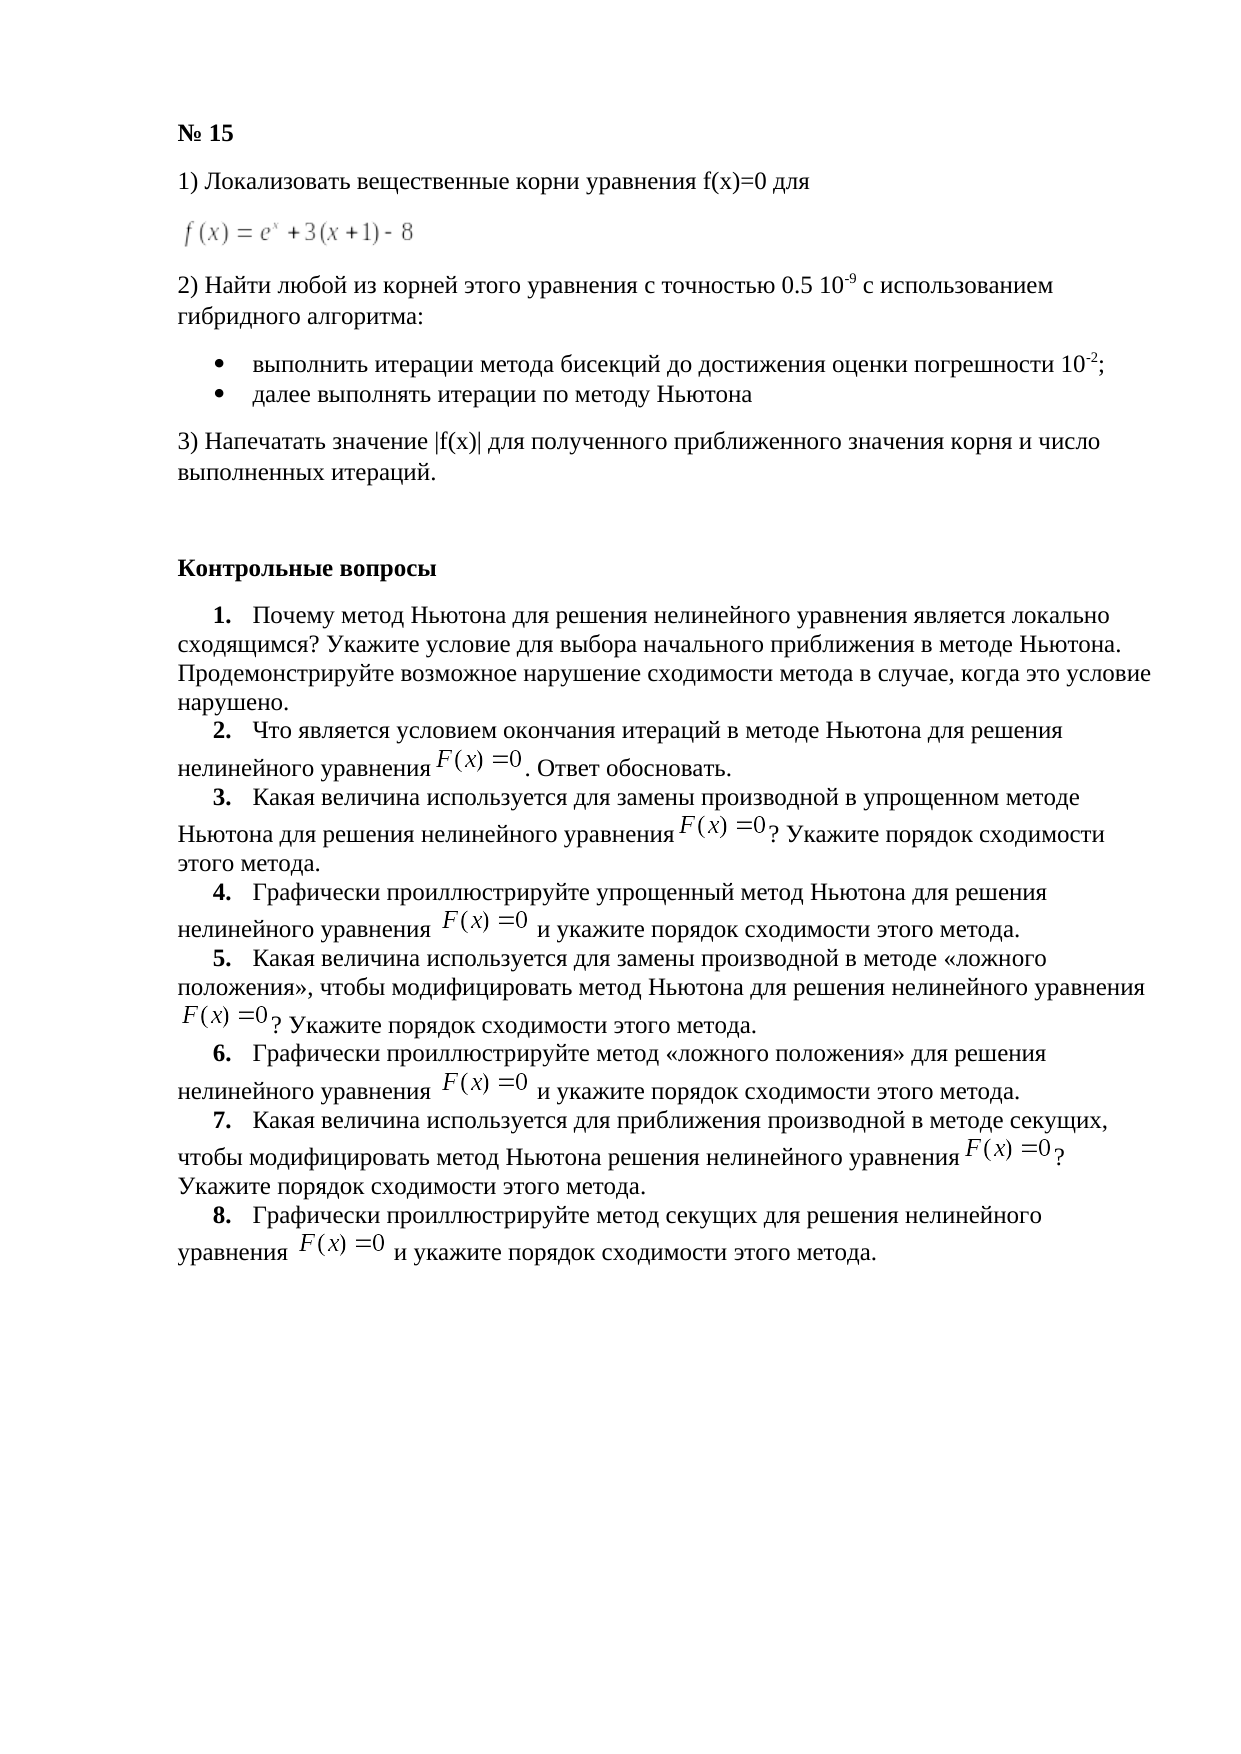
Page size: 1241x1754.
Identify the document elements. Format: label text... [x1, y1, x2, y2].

list Графически проиллюстрируйте метод «ложного положения» для решения нелинейного уравнения и укажите порядок сходимости этого метода. [177, 1038, 1152, 1105]
list Почему метод Ньютона для решения нелинейного уравнения является локально сходящимся? Укажите условие для выбора начального приближения в методе Ньютона. Продемонстрируйте возможное нарушение сходимости метода в случае, когда это условие нарушено. [177, 601, 1152, 716]
list Какая величина используется для приближения производной в методе секущих, чтобы модифицировать метод Ньютона решения нелинейного уравнения? Укажите порядок сходимости этого метода. [177, 1105, 1152, 1200]
list Графически проиллюстрируйте упрощенный метод Ньютона для решения нелинейного уравнения и укажите порядок сходимости этого метода. [177, 877, 1152, 943]
text 2) Найти любой из корней этого уравнения с точностью 0.5 10-9 с использованием гибридного алгоритма: [177, 270, 1152, 330]
list Какая величина используется для замены производной в упрощенном методе Ньютона для решения нелинейного уравнения? Укажите порядок сходимости этого метода. [177, 782, 1152, 877]
list Какая величина используется для замены производной в методе «ложного положения», чтобы модифицировать метод Ньютона для решения нелинейного уравнения? Укажите порядок сходимости этого метода. [177, 943, 1152, 1038]
list Графически проиллюстрируйте метод секущих для решения нелинейного уравнения и укажите порядок сходимости этого метода. [177, 1200, 1152, 1266]
text Контрольные вопросы [177, 553, 1152, 582]
text 3) Напечатать значение |f(x)| для полученного приближенного значения корня и число выполненных итераций. [177, 426, 1152, 486]
list выполнить итерации метода бисекций до достижения оценки погрешности 10-2; [215, 349, 1152, 378]
text № 15 [177, 118, 1152, 147]
list далее выполнять итерации по методу Ньютона [215, 379, 1152, 408]
list Что является условием окончания итераций в методе Ньютона для решения нелинейного уравнения. Ответ обосновать. [177, 716, 1152, 782]
text 1) Локализовать вещественные корни уравнения f(x)=0 для [177, 166, 1152, 194]
